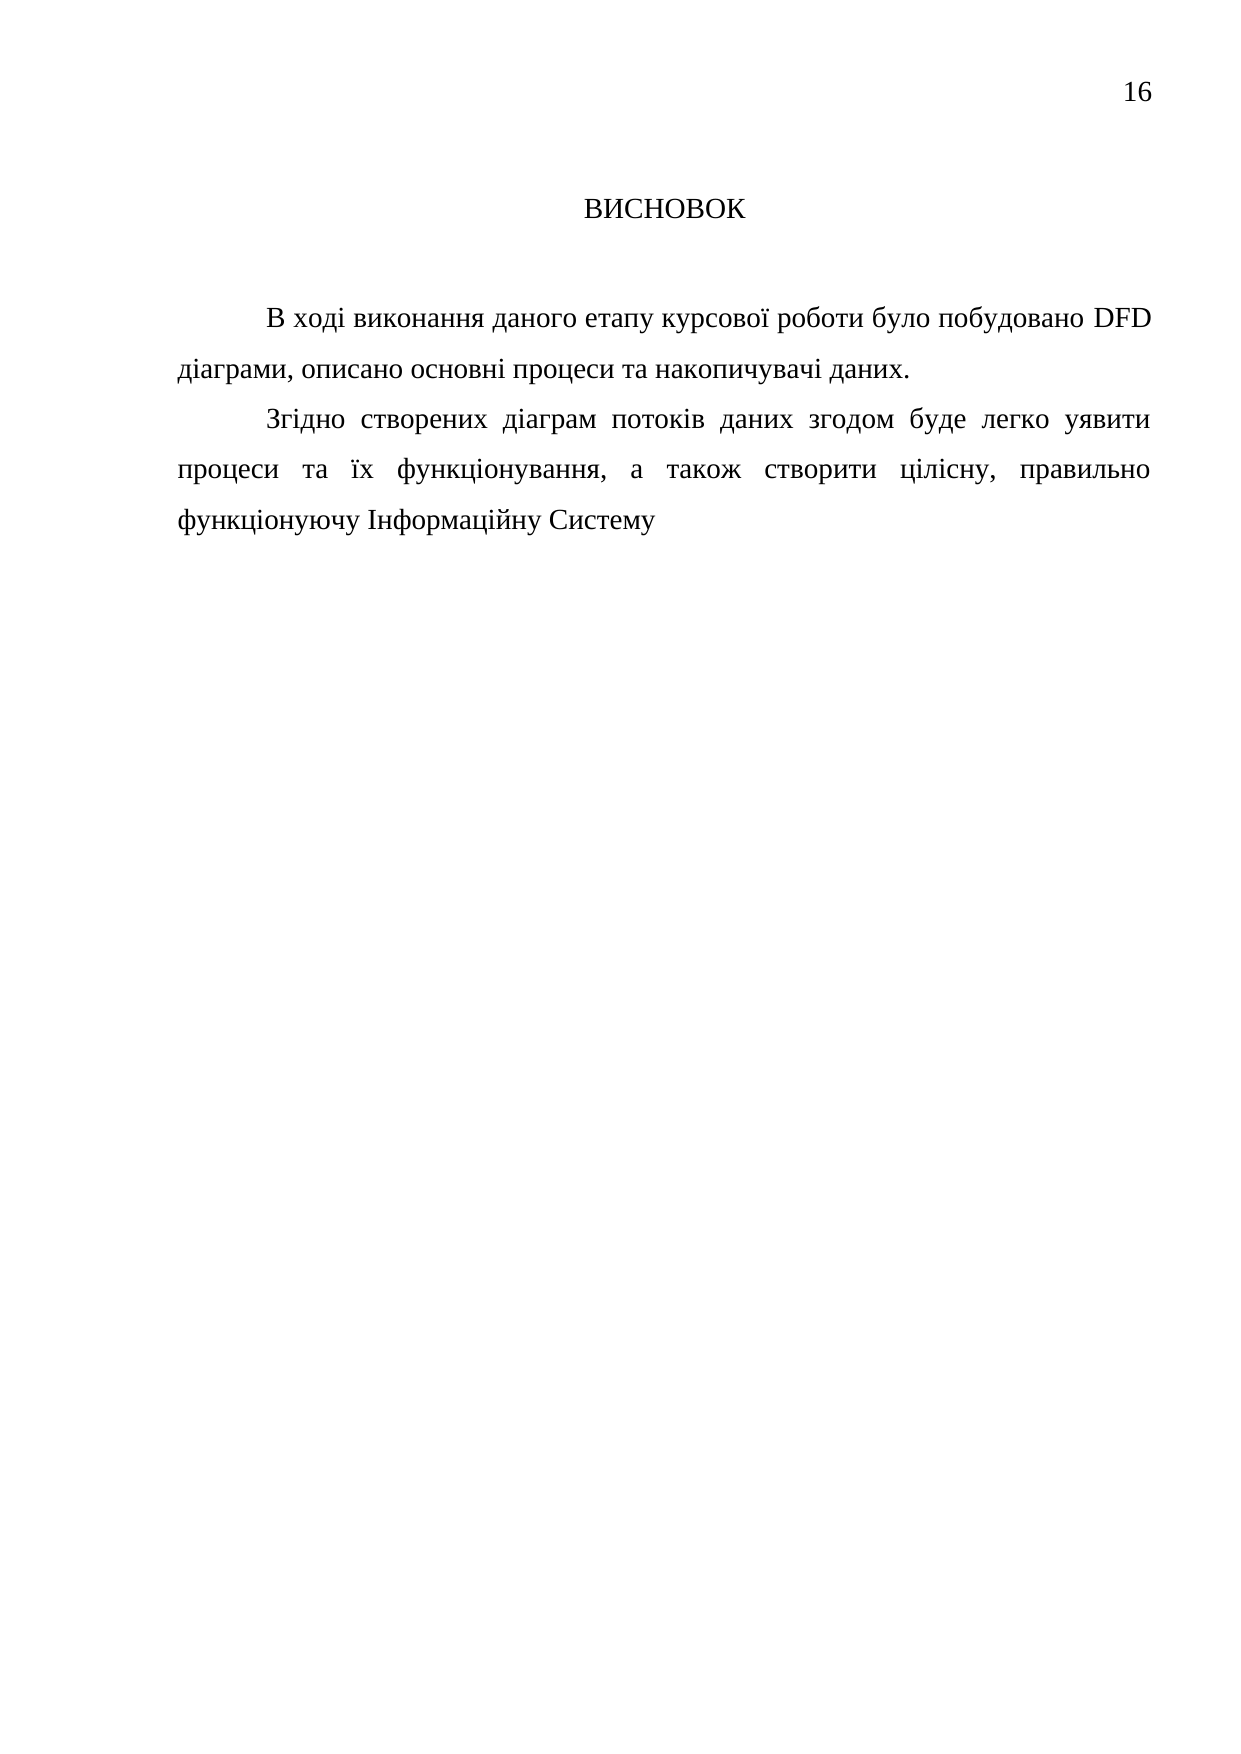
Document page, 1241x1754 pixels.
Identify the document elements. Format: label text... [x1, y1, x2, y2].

text Згідно створених діаграм потоків даних згодом буде легко уявити процеси та їх функціонування, а також створити цілісну, правильно функціонуючу Інформаційну Систему [177, 401, 1152, 535]
subtitle ВИСНОВОК [177, 191, 1152, 224]
text В ході виконання даного етапу курсової роботи було побудовано DFD діаграми, описано основні процеси та накопичувачі даних. [177, 301, 1152, 384]
